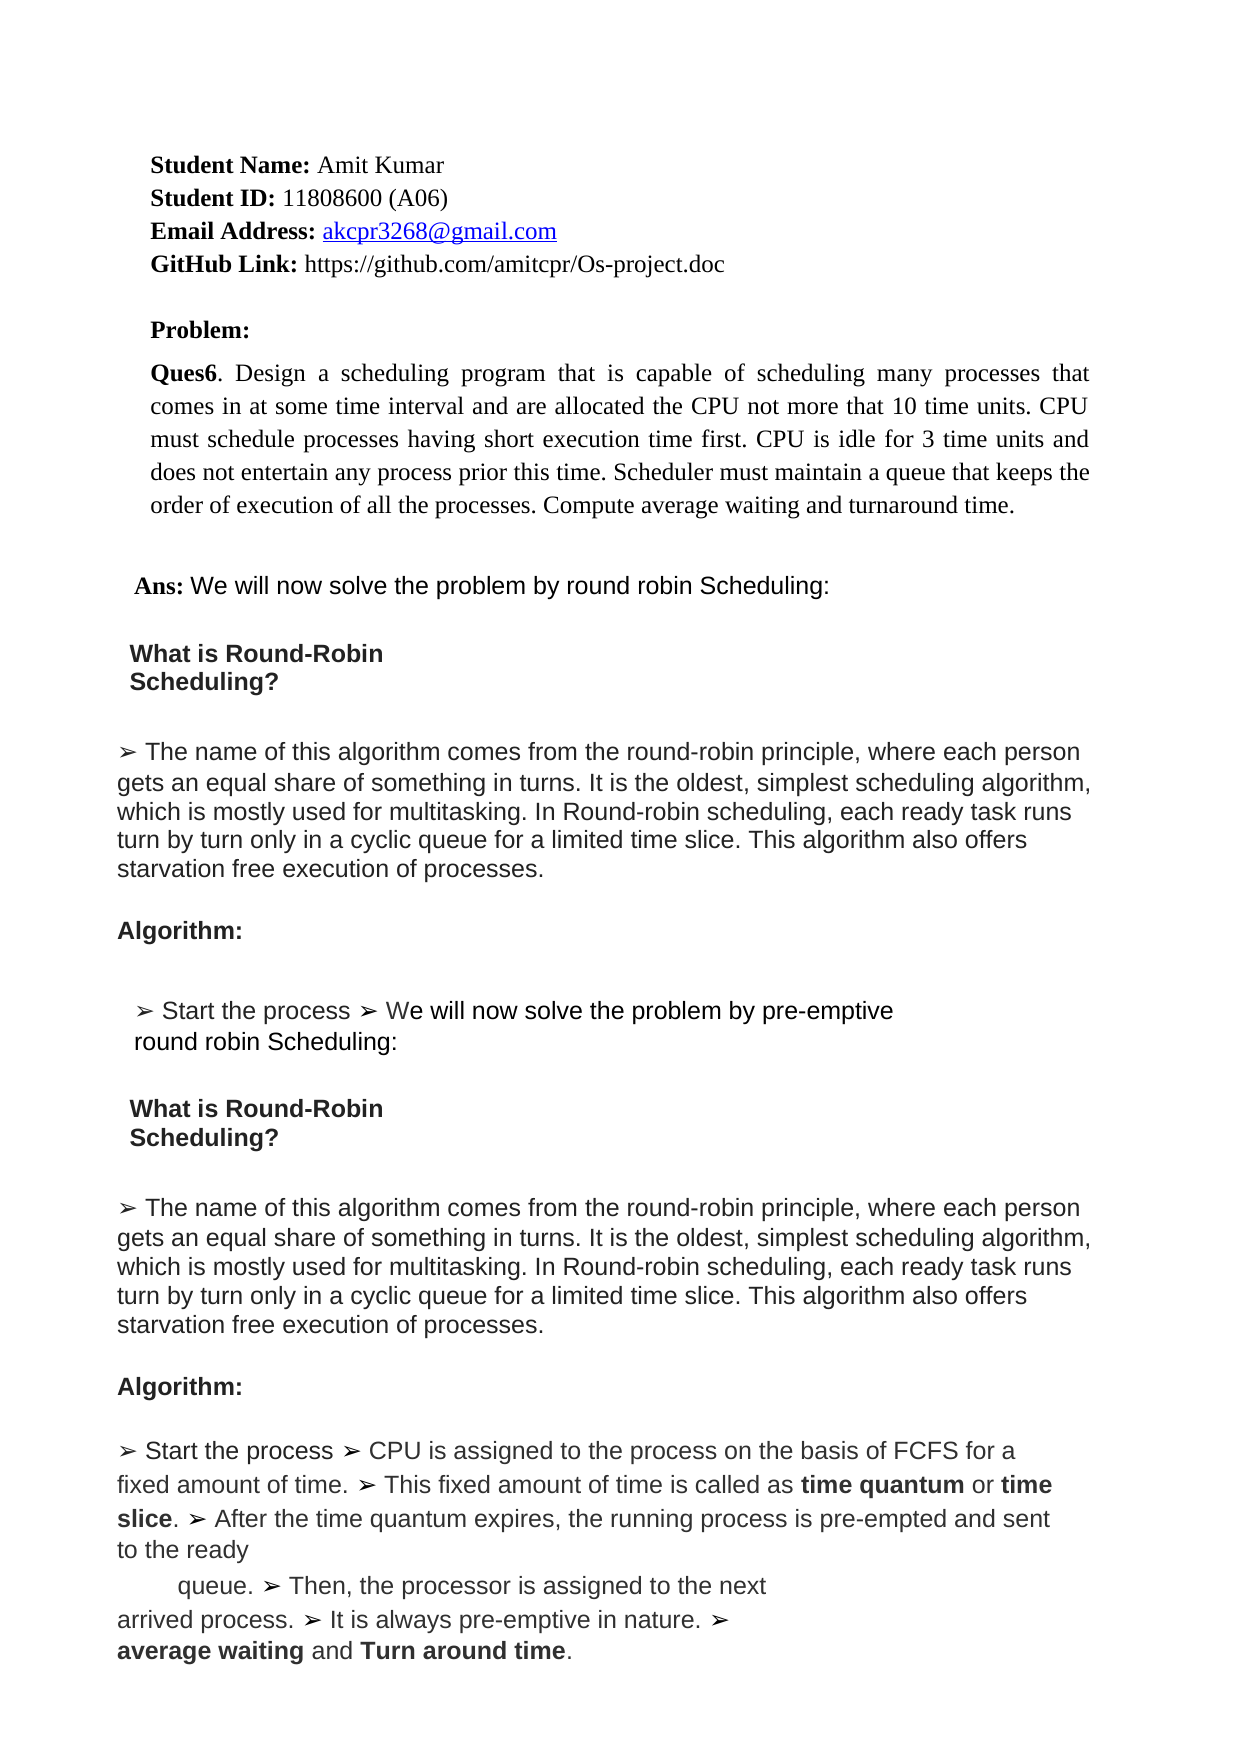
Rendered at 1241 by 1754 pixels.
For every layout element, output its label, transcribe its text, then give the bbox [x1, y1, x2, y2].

text What is Round-Robin Scheduling? [129, 639, 531, 696]
text ➢ The name of this algorithm comes from the round-robin principle, where each person gets an equal share of something in turns. It is the oldest, simplest scheduling algorithm, which is mostly used for multitasking. In Round-robin scheduling, each ready task runs turn by turn only in a cyclic queue for a limited time slice. This algorithm also offers starvation free execution of processes. [117, 1189, 1110, 1338]
text Ques6. Design a scheduling program that is capable of scheduling many processes that comes in at some time interval and are allocated the CPU not more that 10 time units. CPU must schedule processes having short execution time first. CPU is idle for 3 time units and does not entertain any process prior this time. Scheduler must maintain a queue that keeps the order of execution of all the processes. Compute average waiting and turnaround time. [150, 358, 1091, 519]
text Student Name: Amit Kumar [150, 150, 1103, 179]
text ➢ Start the process ➢ We will now solve the problem by pre-emptive round robin Scheduling: [134, 992, 933, 1055]
text What is Round-Robin Scheduling? [129, 1094, 531, 1152]
text ➢ The name of this algorithm comes from the round-robin principle, where each person gets an equal share of something in turns. It is the oldest, simplest scheduling algorithm, which is mostly used for multitasking. In Round-robin scheduling, each ready task runs turn by turn only in a cyclic queue for a limited time slice. This algorithm also offers starvation free execution of processes. [117, 734, 1110, 883]
text queue. ➢ Then, the processor is assigned to the next arrived process. ➢ It is always pre-emptive in nature. ➢ average waiting and Turn around time. [117, 1567, 778, 1664]
text Algorithm: [117, 1372, 266, 1401]
text Algorithm: [117, 916, 266, 945]
text GitHub Link: https://github.com/amitcpr/Os-project.doc [150, 249, 1103, 278]
text Student ID: 11808600 (A06) [150, 183, 1103, 212]
subtitle Problem: [150, 315, 1103, 344]
text Email Address: akcpr3268@gmail.com [150, 216, 1103, 245]
text ➢ Start the process ➢ CPU is assigned to the process on the basis of FCFS for a fixed amount of time. ➢ This fixed amount of time is called as time quantum or time slice. ➢ After the time quantum expires, the running process is pre-empted and sent to the ready [117, 1433, 1059, 1563]
text Ans: We will now solve the problem by round robin Scheduling: [134, 571, 933, 600]
